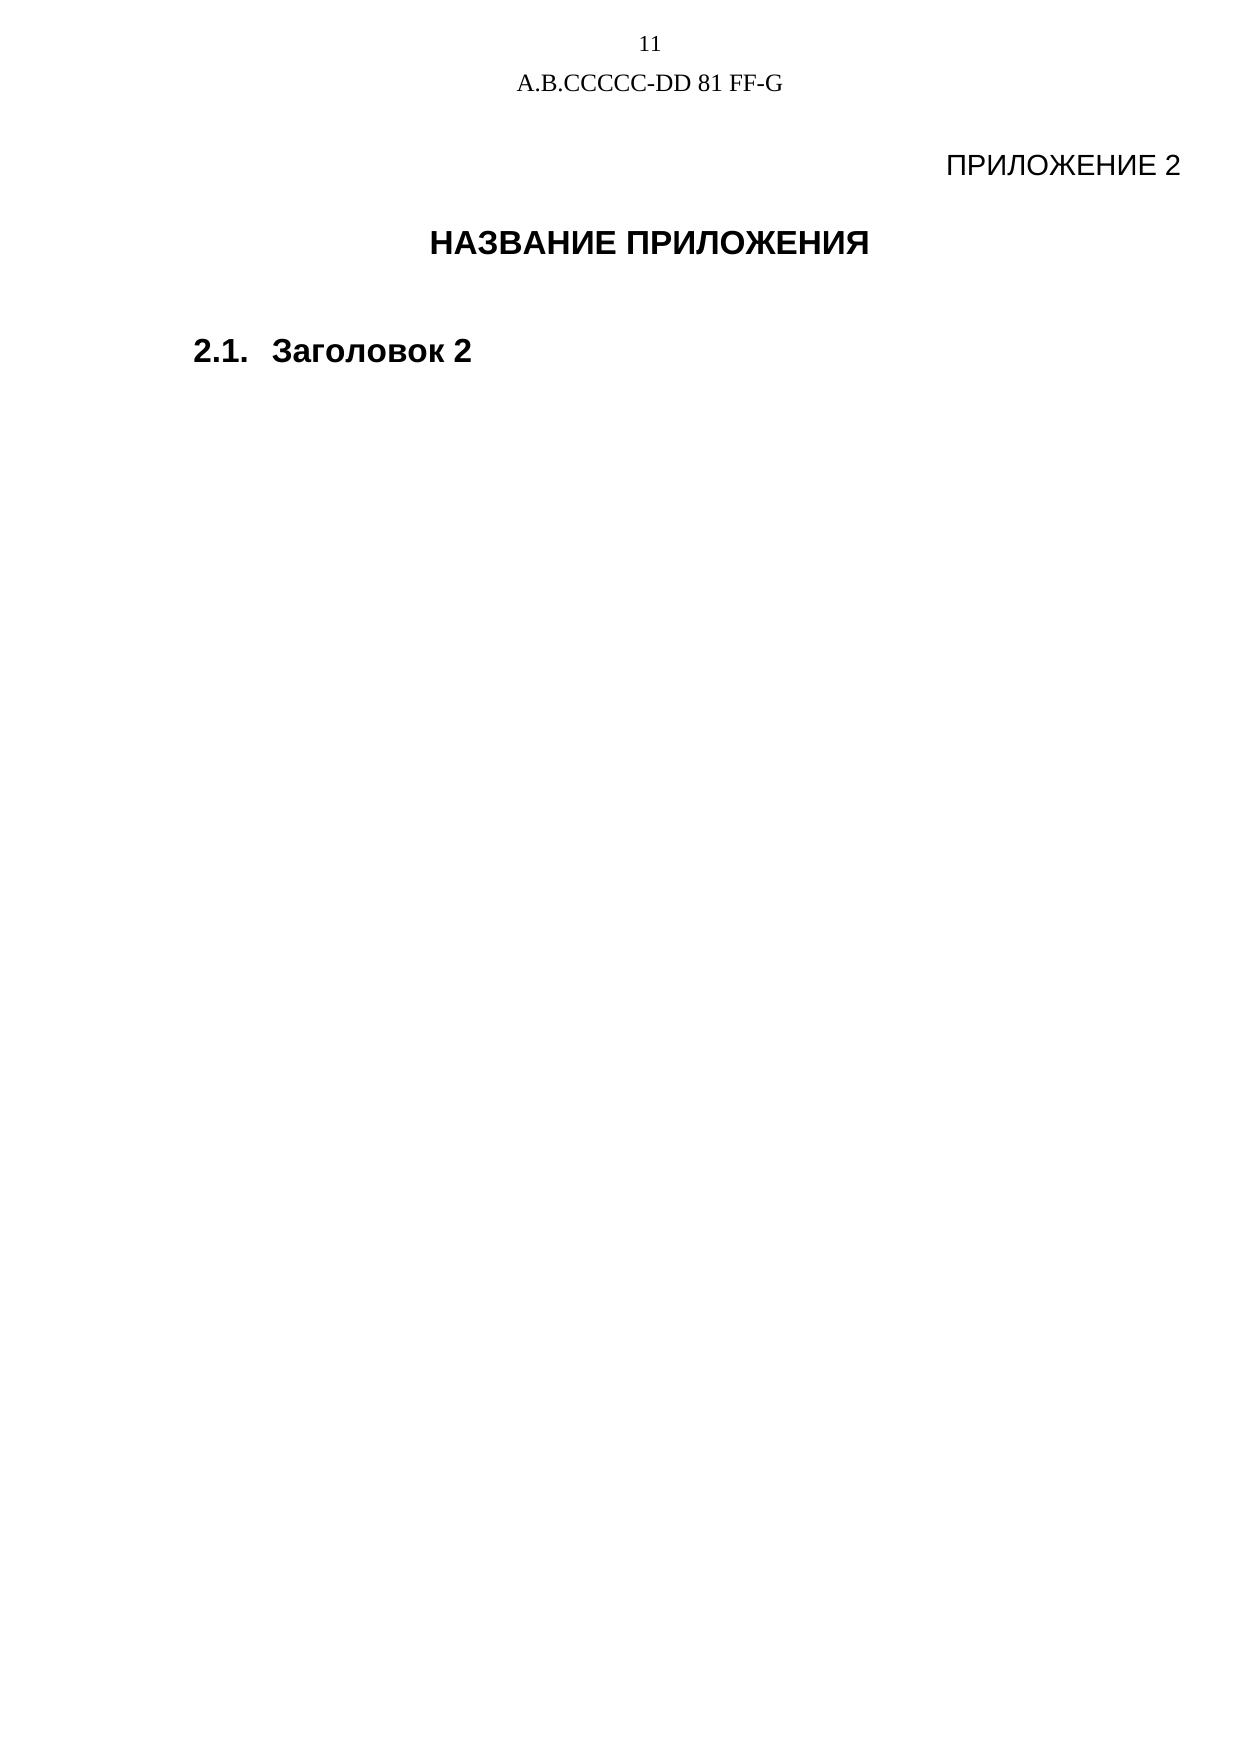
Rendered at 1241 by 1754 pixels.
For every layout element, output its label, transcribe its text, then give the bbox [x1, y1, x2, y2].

text Заголовок 2 [193, 331, 1181, 369]
text название приложения [118, 223, 1181, 261]
